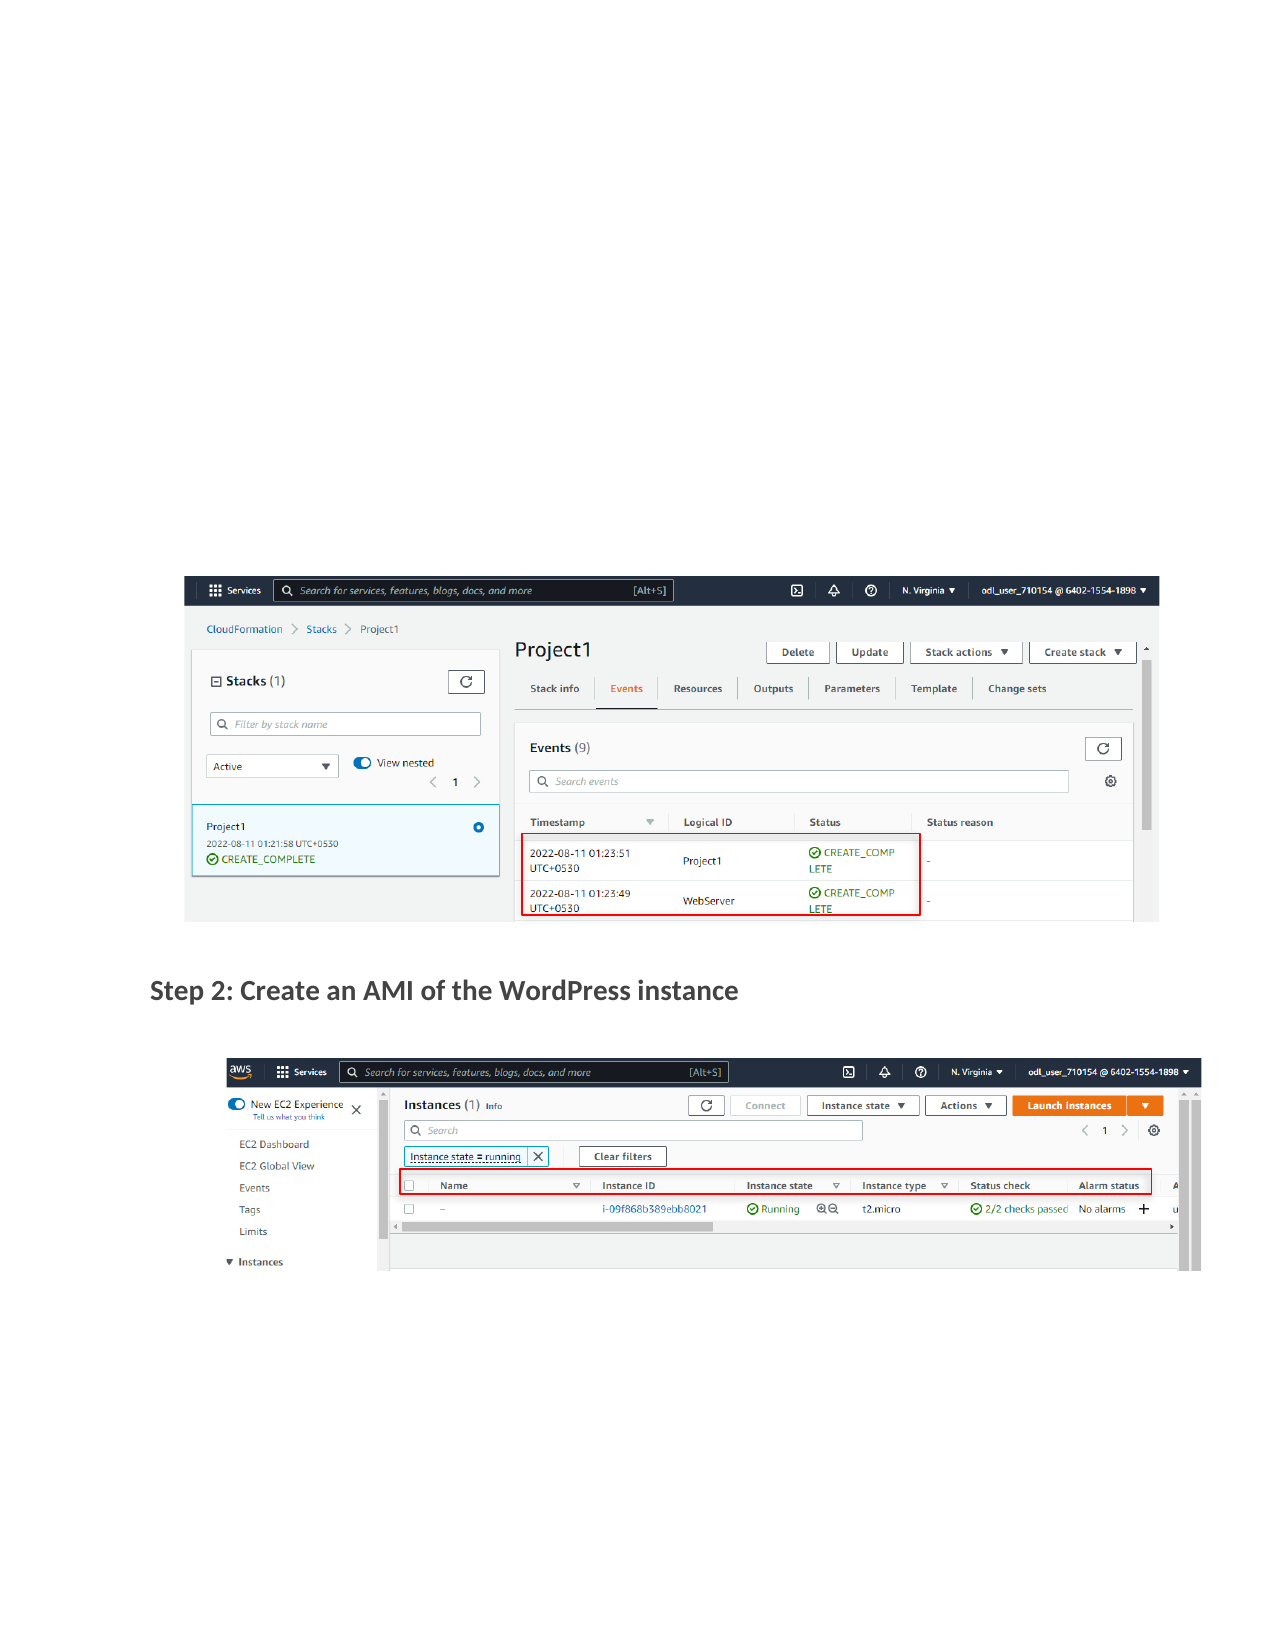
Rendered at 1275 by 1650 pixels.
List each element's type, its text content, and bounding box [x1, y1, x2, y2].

picture [184, 576, 1160, 922]
text Step 2: Create an AMI of the WordPress instance [150, 972, 1125, 1007]
picture [226, 1058, 1202, 1271]
